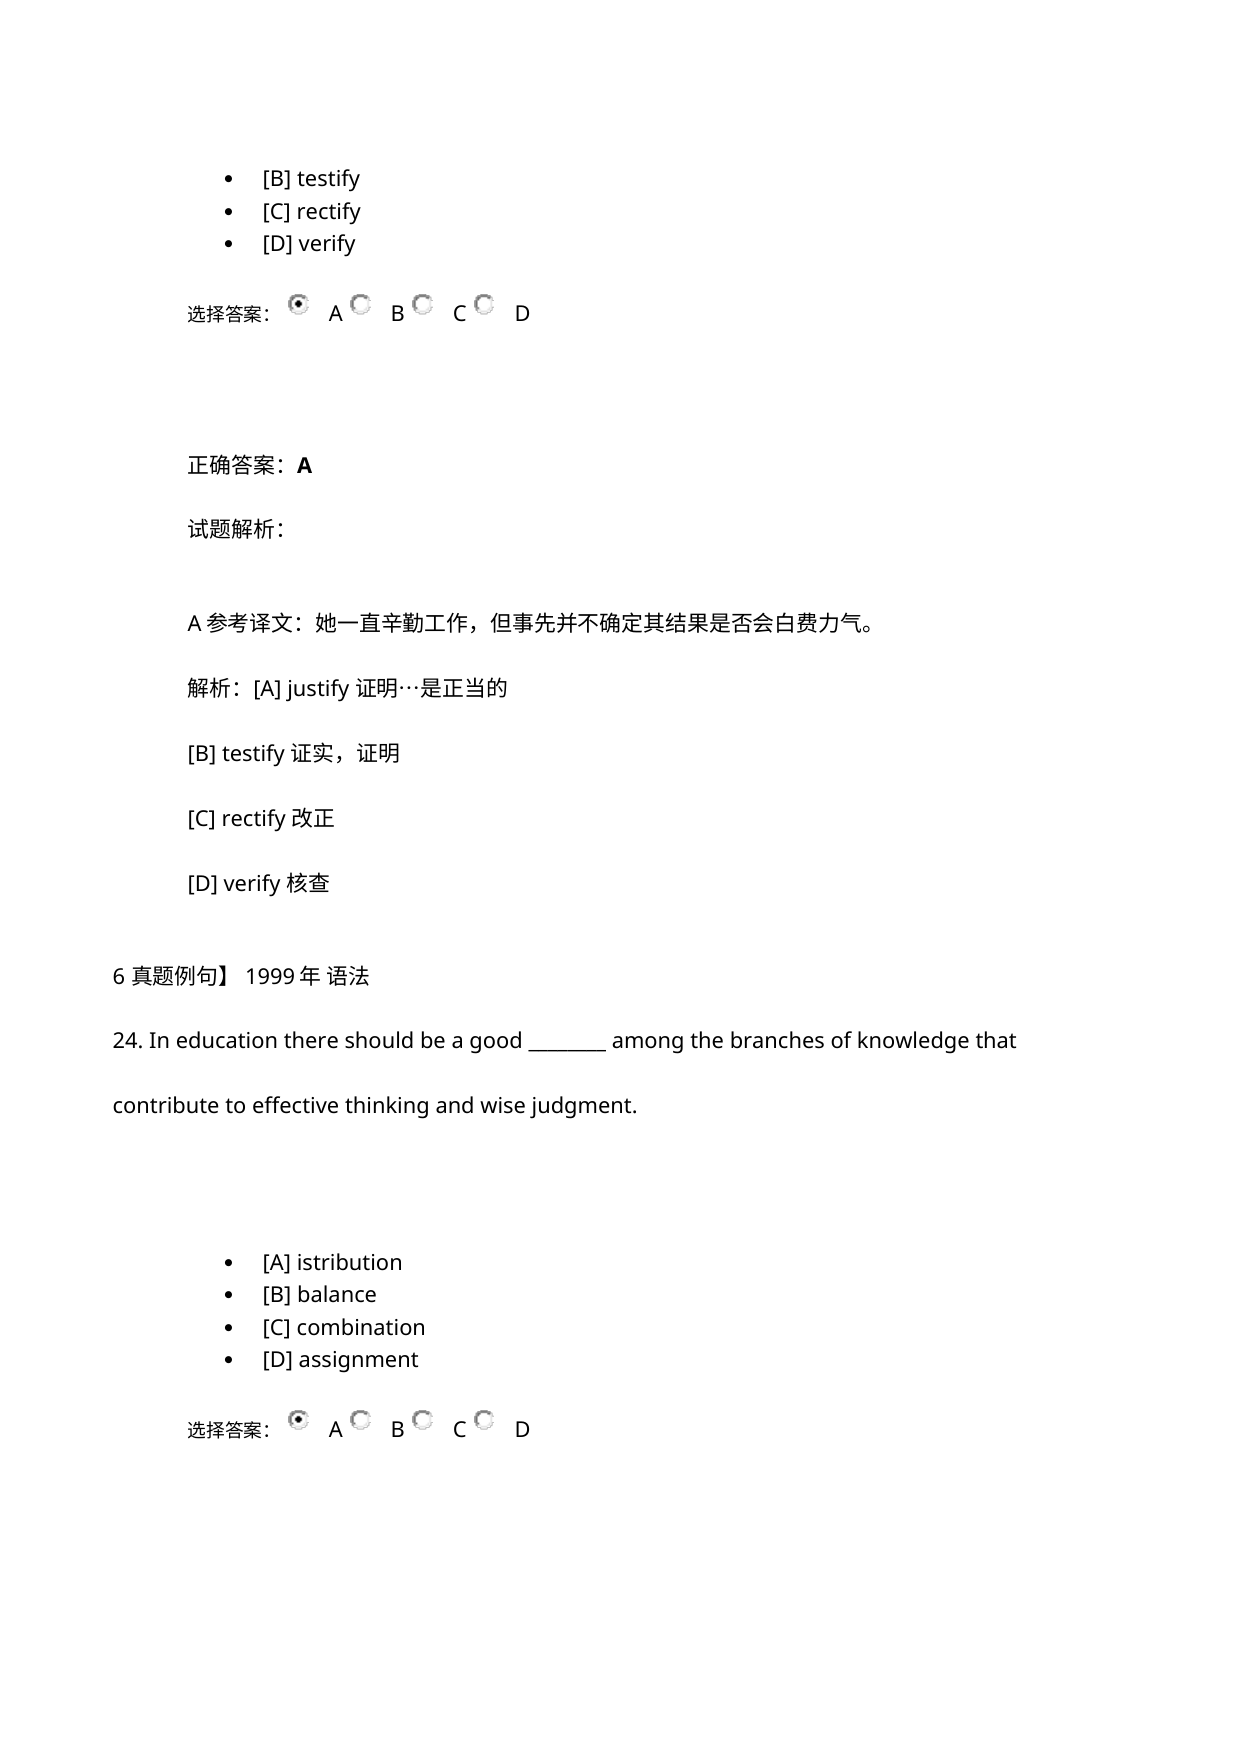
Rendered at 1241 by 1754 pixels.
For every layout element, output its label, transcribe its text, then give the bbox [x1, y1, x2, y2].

list [C] combination [225, 1310, 1128, 1343]
list [D] verify [225, 227, 1128, 259]
text 试题解析： [187, 512, 1128, 544]
list [B] balance [225, 1278, 1128, 1310]
text 选择答案： A B C D [187, 289, 1128, 354]
text 正确答案：A [187, 448, 1128, 480]
list [C] rectify [225, 194, 1128, 227]
text A参考译文：她一直辛勤工作，但事先并不确定其结果是否会白费力气。 解析：[A] justify 证明…是正当的 [B] testify 证实，证明 [C] rectify 改正 [D] verify 核查 [187, 605, 1128, 898]
text 选择答案： A B C D [187, 1404, 1128, 1469]
list [D] assignment [225, 1343, 1128, 1375]
list [A] istribution [225, 1245, 1128, 1278]
list [B] testify [225, 162, 1128, 194]
text 6 真题例句】 1999年 语法 24. In education there should be a good ________ among the branches of knowledge that contribute to effective thinking and wise judgment. [112, 959, 1128, 1186]
